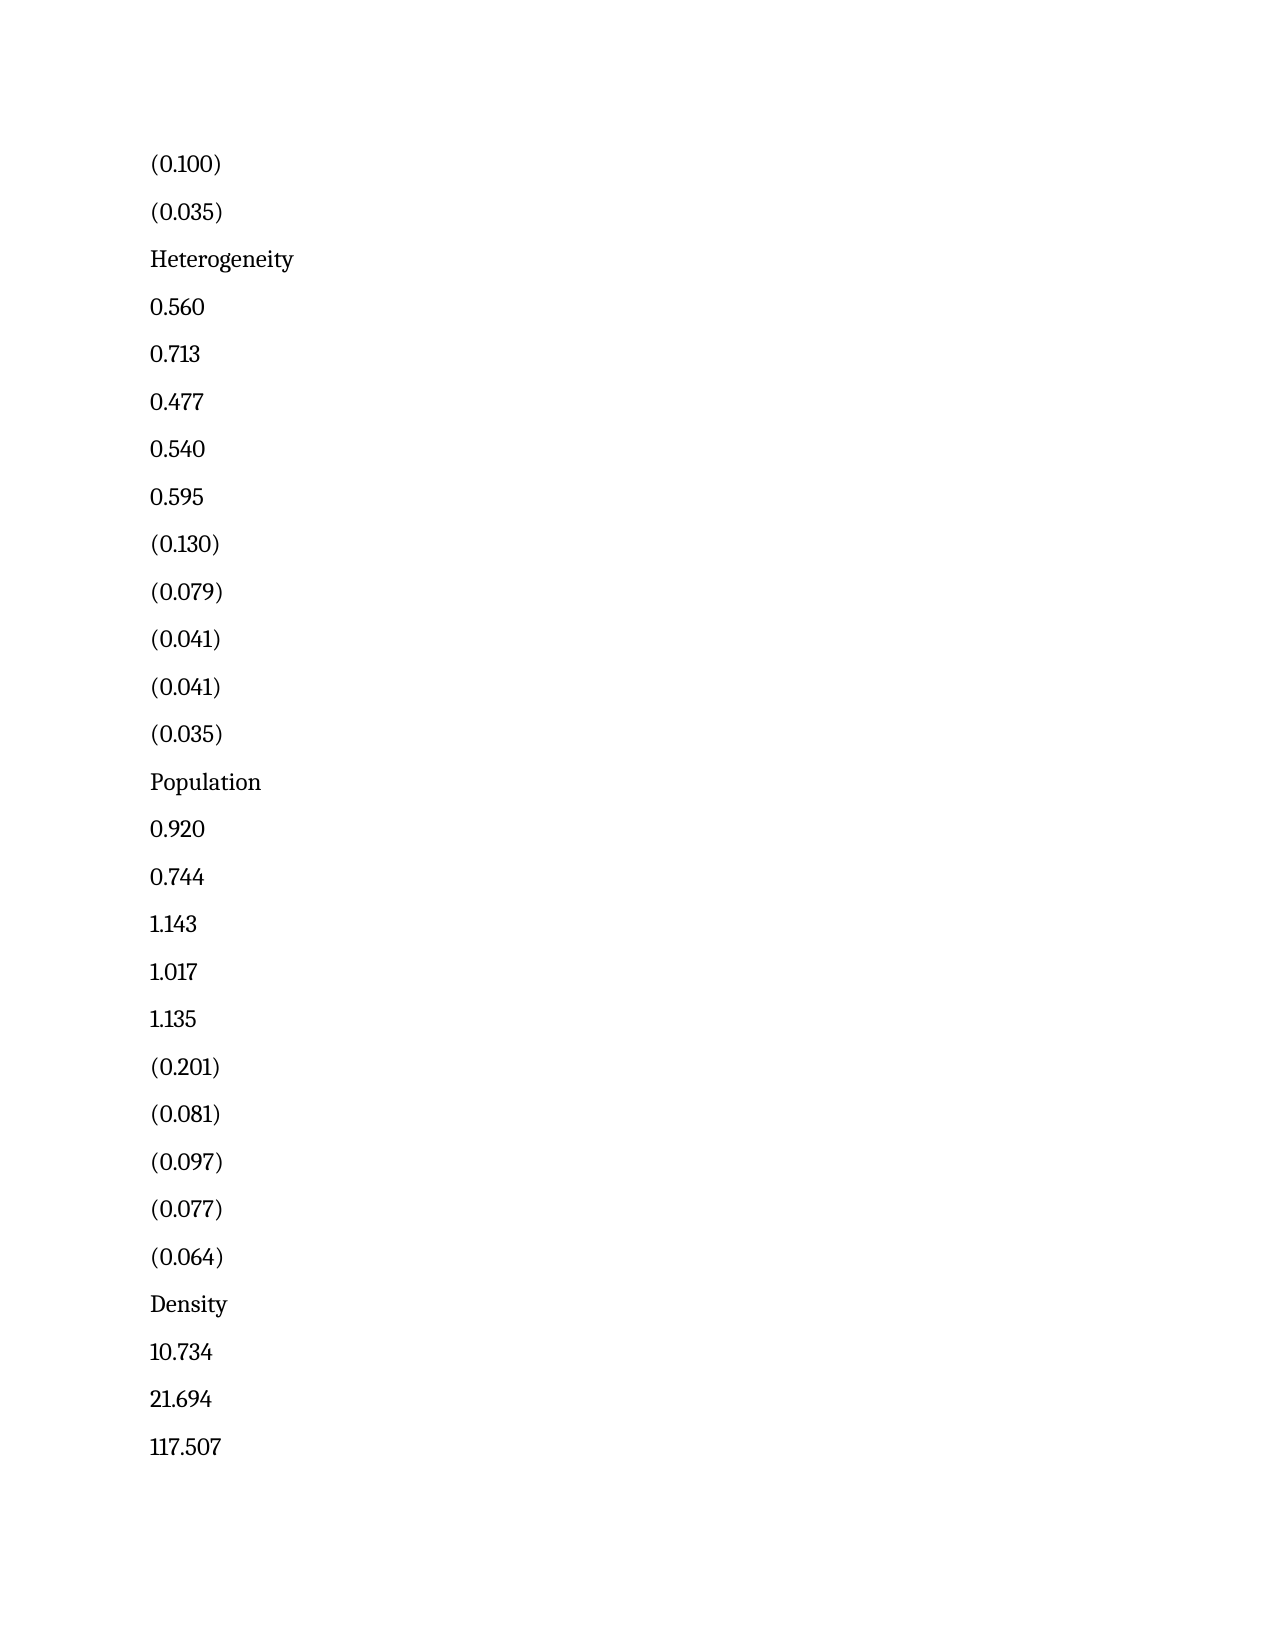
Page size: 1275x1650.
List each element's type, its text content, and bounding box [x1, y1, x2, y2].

text (0.064) [150, 1242, 1125, 1271]
text (0.097) [150, 1147, 1125, 1176]
text 1.135 [150, 1005, 1125, 1034]
text 0.540 [150, 435, 1125, 464]
text 0.920 [150, 815, 1125, 844]
text 21.694 [150, 1385, 1125, 1414]
text (0.081) [150, 1100, 1125, 1129]
text (0.100) [150, 150, 1125, 179]
text 1.143 [150, 910, 1125, 939]
text (0.041) [150, 672, 1125, 701]
text 0.477 [150, 387, 1125, 416]
text Population [150, 767, 1125, 796]
text 10.734 [150, 1337, 1125, 1366]
text 0.560 [150, 292, 1125, 321]
text (0.077) [150, 1195, 1125, 1224]
text (0.035) [150, 720, 1125, 749]
text (0.079) [150, 577, 1125, 606]
text 0.744 [150, 862, 1125, 891]
text (0.035) [150, 197, 1125, 226]
text 0.595 [150, 482, 1125, 511]
text (0.041) [150, 625, 1125, 654]
text 0.713 [150, 340, 1125, 369]
text (0.201) [150, 1052, 1125, 1081]
text (0.130) [150, 530, 1125, 559]
text Heterogeneity [150, 245, 1125, 274]
text 1.017 [150, 957, 1125, 986]
text Density [150, 1290, 1125, 1319]
text 117.507 [150, 1432, 1125, 1461]
